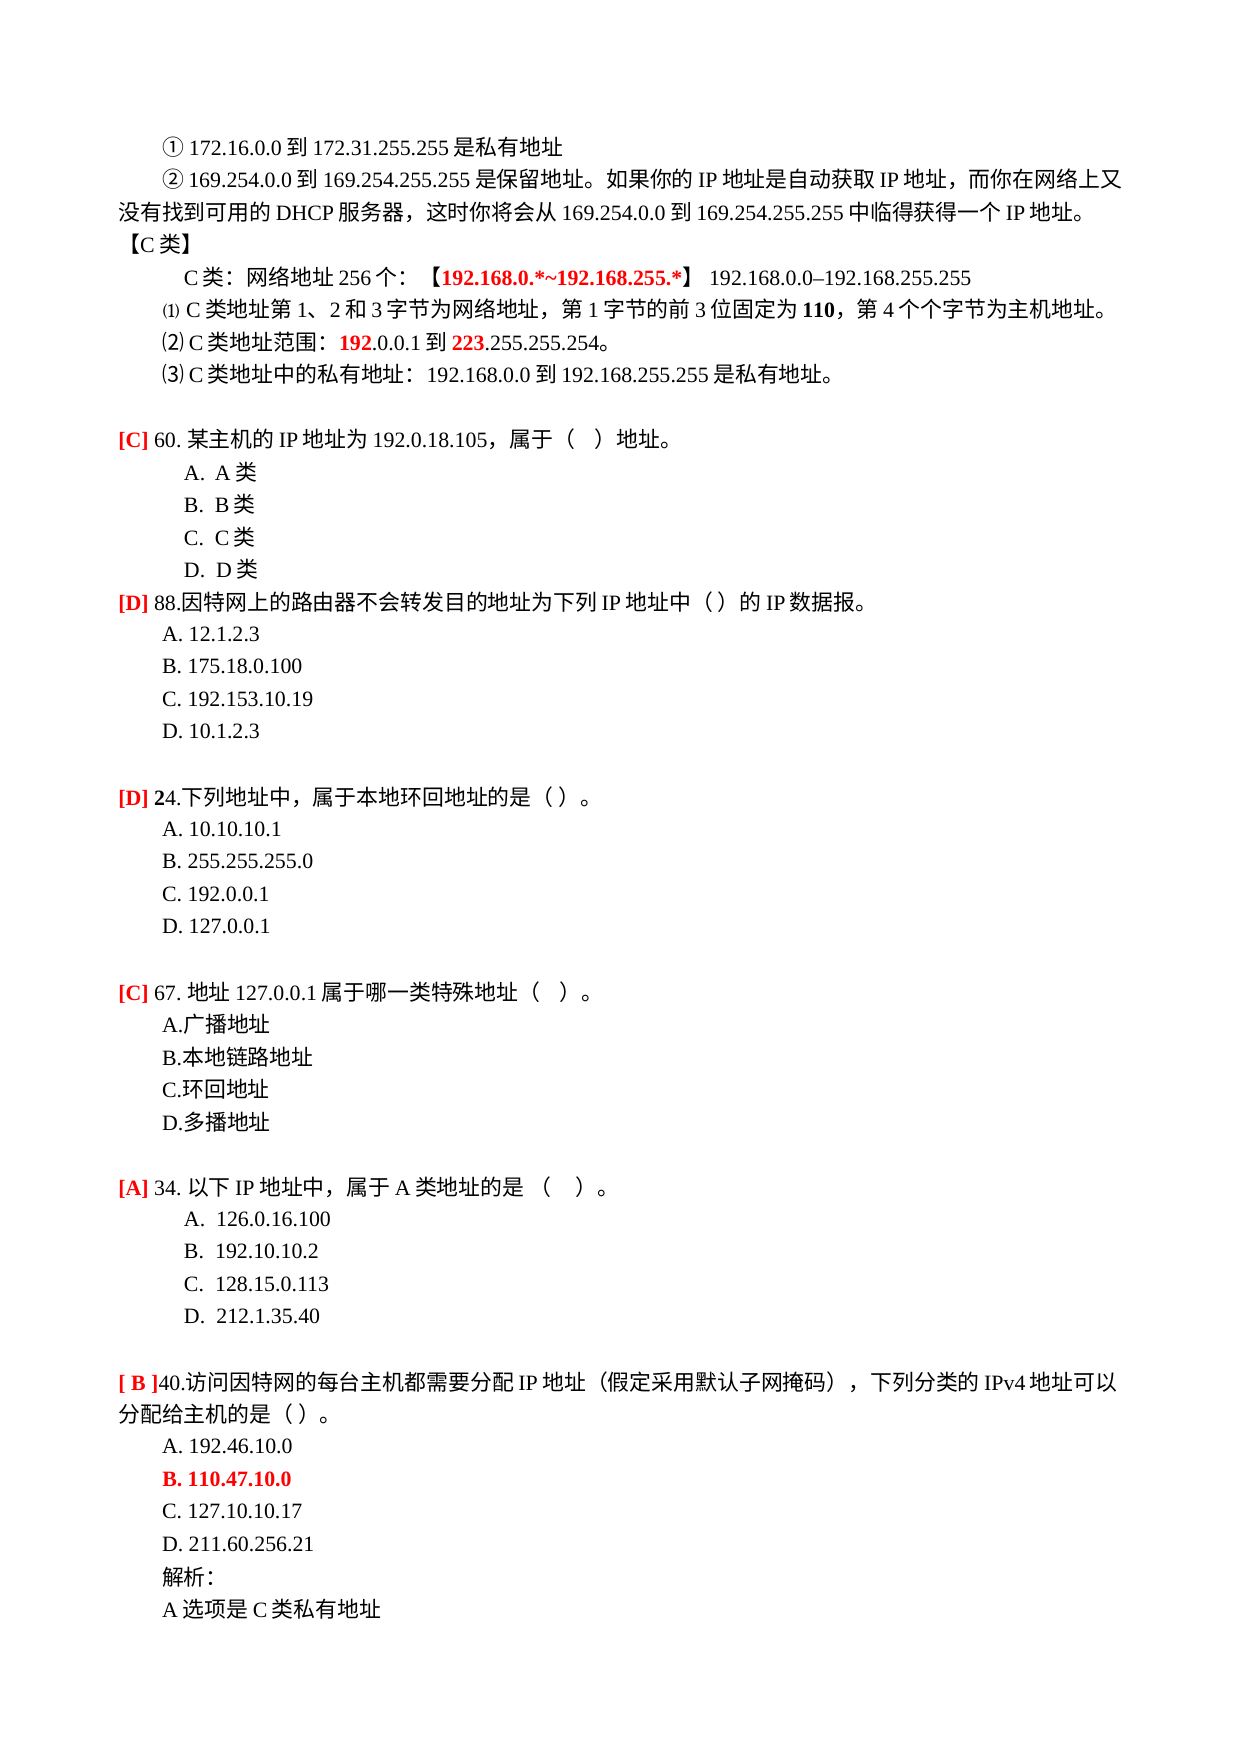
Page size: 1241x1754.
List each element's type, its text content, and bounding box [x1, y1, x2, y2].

text A. 12.1.2.3 [118, 617, 1122, 649]
text D. 10.1.2.3 [118, 714, 1122, 747]
text B. B类 [118, 487, 1122, 519]
text C类：网络地址256个：【192.168.0.*~192.168.255.*】 192.168.0.0–192.168.255.255 [118, 259, 1122, 292]
text [C] 60. 某主机的IP地址为192.0.18.105，属于（ ）地址。 [118, 422, 1122, 454]
text ⑶ C类地址中的私有地址：192.168.0.0到192.168.255.255是私有地址。 [118, 357, 1122, 389]
text [D] 24.下列地址中，属于本地环回地址的是（ ）。 [118, 779, 1122, 812]
text B. 110.47.10.0 [118, 1462, 1122, 1494]
text C. 128.15.0.113 [118, 1267, 1122, 1299]
text B. 175.18.0.100 [118, 649, 1122, 682]
text D. 212.1.35.40 [118, 1299, 1122, 1332]
text C. 192.0.0.1 [118, 877, 1122, 909]
text [ B ]40.访问因特网的每台主机都需要分配IP地址（假定采用默认子网掩码），下列分类的IPv4地址可以分配给主机的是（ ）。 [118, 1364, 1122, 1429]
text B. 192.10.10.2 [118, 1234, 1122, 1267]
text A.广播地址 [118, 1007, 1122, 1039]
text A. 192.46.10.0 [118, 1429, 1122, 1462]
text ⑴ C类地址第1、2和3字节为网络地址，第1字节的前3位固定为110，第4个个字节为主机地址。 [118, 292, 1122, 324]
text C.环回地址 [118, 1072, 1122, 1104]
text D. D类 [118, 552, 1122, 584]
text A. 126.0.16.100 [118, 1202, 1122, 1234]
text B. 255.255.255.0 [118, 844, 1122, 877]
text 【C类】 [118, 227, 1122, 259]
text C. C类 [118, 519, 1122, 552]
text ① 172.16.0.0到172.31.255.255是私有地址 [118, 129, 1122, 162]
text A. A类 [118, 454, 1122, 487]
text [A] 34. 以下IP地址中，属于A类地址的是 （ ）。 [118, 1169, 1122, 1202]
text [D] 88.因特网上的路由器不会转发目的地址为下列IP地址中（ ）的IP数据报。 [118, 584, 1122, 617]
text A选项是 C类私有地址 [118, 1592, 1122, 1624]
text [C] 67. 地址127.0.0.1属于哪一类特殊地址（ ）。 [118, 974, 1122, 1007]
text A. 10.10.10.1 [118, 812, 1122, 844]
text D. 127.0.0.1 [118, 909, 1122, 942]
text C. 127.10.10.17 [118, 1494, 1122, 1527]
text C. 192.153.10.19 [118, 682, 1122, 714]
text ②169.254.0.0到169.254.255.255是保留地址。如果你的IP地址是自动获取IP地址，而你在网络上又没有找到可用的DHCP服务器，这时你将会从169.254.0.0到169.254.255.255中临得获得一个IP地址。 [118, 162, 1122, 227]
text D.多播地址 [118, 1104, 1122, 1137]
text D. 211.60.256.21 [118, 1527, 1122, 1559]
text 解析： [118, 1559, 1122, 1592]
text ⑵ C类地址范围：192.0.0.1到223.255.255.254。 [118, 324, 1122, 357]
text B.本地链路地址 [118, 1039, 1122, 1072]
